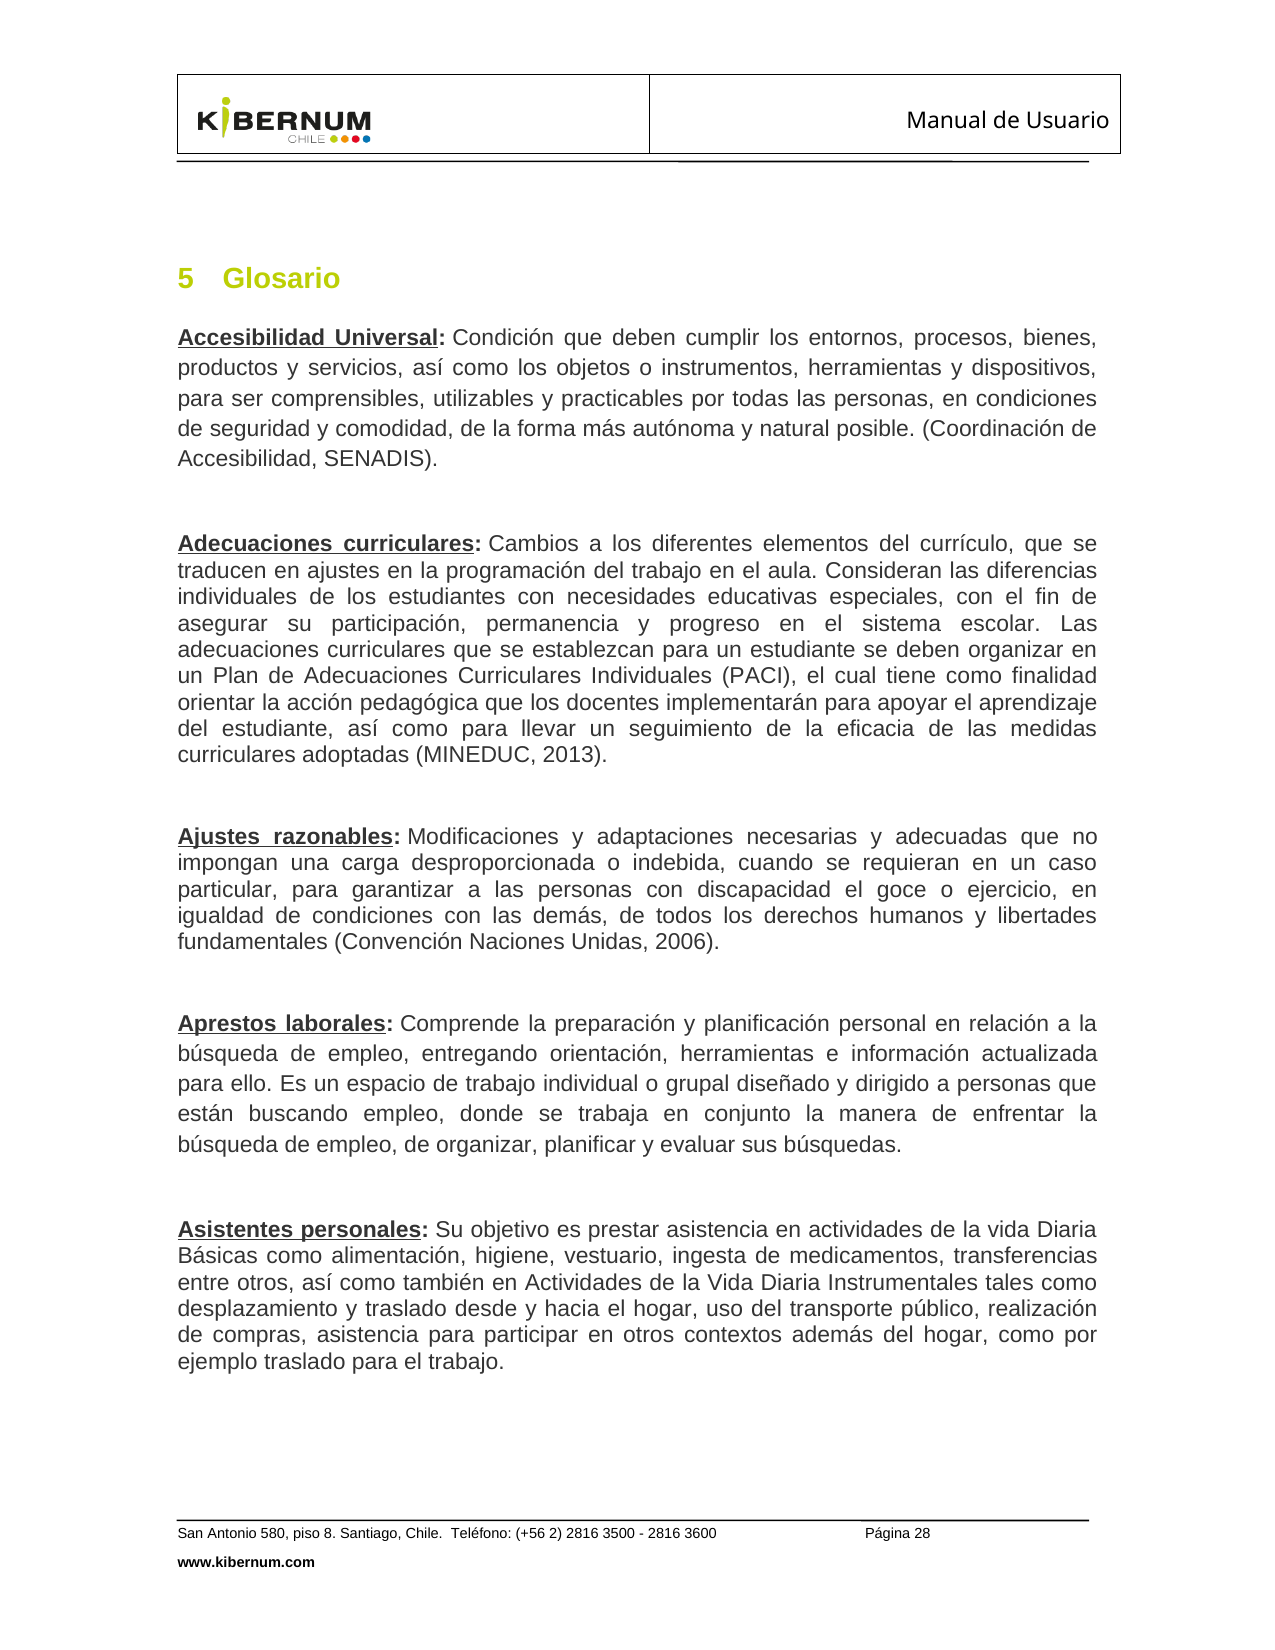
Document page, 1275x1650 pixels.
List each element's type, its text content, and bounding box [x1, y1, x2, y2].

subtitle Glosario [177, 261, 1098, 295]
text Asistentes personales: Su objetivo es prestar asistencia en actividades de la vida Diaria Básicas como alimentación, higiene, vestuario, ingesta de medicamentos, transferencias entre otros, así como también en Actividades de la Vida Diaria Instrumentales tales como desplazamiento y traslado desde y hacia el hogar, uso del transporte público, realización de compras, asistencia para participar en otros contextos además del hogar, como por ejemplo traslado para el trabajo. [177, 1216, 1098, 1374]
text Accesibilidad Universal: Condición que deben cumplir los entornos, procesos, bienes, productos y servicios, así como los objetos o instrumentos, herramientas y dispositivos, para ser comprensibles, utilizables y practicables por todas las personas, en condiciones de seguridad y comodidad, de la forma más autónoma y natural posible. (Coordinación de Accesibilidad, SENADIS). [177, 324, 1098, 471]
picture [188, 87, 383, 153]
text Aprestos laborales: Comprende la preparación y planificación personal en relación a la búsqueda de empleo, entregando orientación, herramientas e información actualizada para ello. Es un espacio de trabajo individual o grupal diseñado y dirigido a personas que están buscando empleo, donde se trabaja en conjunto la manera de enfrentar la búsqueda de empleo, de organizar, planificar y evaluar sus búsquedas. [177, 1127, 1098, 1157]
text Ajustes razonables: Modificaciones y adaptaciones necesarias y adecuadas que no impongan una carga desproporcionada o indebida, cuando se requieran en un caso particular, para garantizar a las personas con discapacidad el goce o ejercicio, en igualdad de condiciones con las demás, de todos los derechos humanos y libertades fundamentales (Convención Naciones Unidas, 2006). [177, 823, 1098, 954]
text Adecuaciones curriculares: Cambios a los diferentes elementos del currículo, que se traducen en ajustes en la programación del trabajo en el aula. Consideran las diferencias individuales de los estudiantes con necesidades educativas especiales, con el fin de asegurar su participación, permanencia y progreso en el sistema escolar. Las adecuaciones curriculares que se establezcan para un estudiante se deben organizar en un Plan de Adecuaciones Curriculares Individuales (PACI), el cual tiene como finalidad orientar la acción pedagógica que los docentes implementarán para apoyar el aprendizaje del estudiante, así como para llevar un seguimiento de la eficacia de las medidas curriculares adoptadas (MINEDUC, 2013). [177, 530, 1098, 768]
